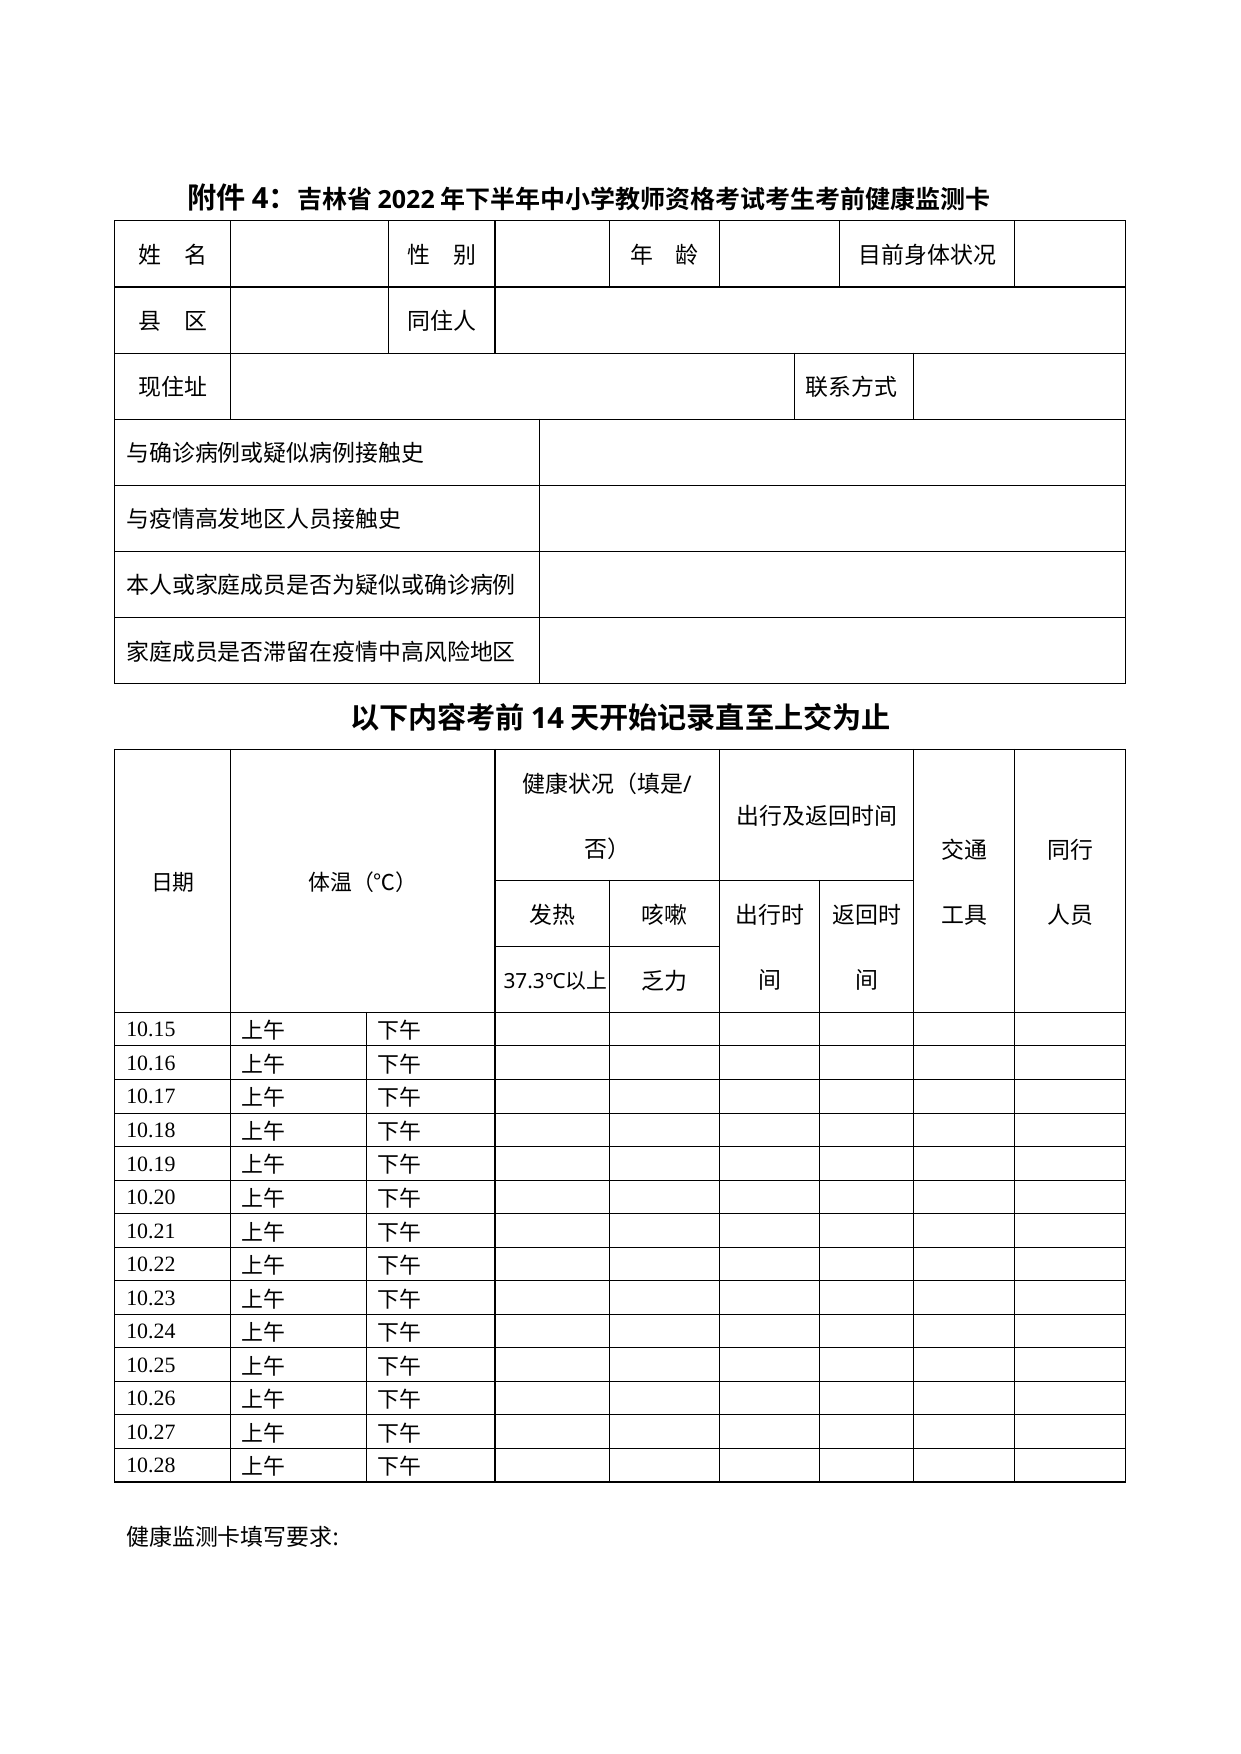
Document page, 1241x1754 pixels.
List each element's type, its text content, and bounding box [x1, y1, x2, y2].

table_cell 上午 [231, 1248, 366, 1280]
table_cell [610, 1449, 719, 1481]
table_cell 返回时间 [820, 881, 913, 1012]
table_cell [820, 1046, 913, 1079]
table_cell [820, 1382, 913, 1414]
table_cell 出行时间 [720, 881, 819, 1012]
table_cell [720, 1348, 819, 1381]
table_cell [914, 1080, 1014, 1112]
table_cell [914, 1214, 1014, 1247]
table_cell [914, 1449, 1014, 1481]
table_cell [1015, 1046, 1125, 1079]
table_cell [914, 1382, 1014, 1414]
table_cell 与确诊病例或疑似病例接触史 [115, 420, 539, 484]
table_cell 下午 [367, 1013, 494, 1045]
table_cell [496, 1281, 609, 1314]
table_cell [820, 1214, 913, 1247]
table_cell 健康状况（填是/否） [496, 750, 719, 880]
table_cell [820, 1248, 913, 1280]
table_cell [720, 1214, 819, 1247]
table_cell 与疫情高发地区人员接触史 [115, 486, 539, 551]
table_cell [720, 1114, 819, 1146]
table_cell 上午 [231, 1114, 366, 1146]
table_cell [720, 1382, 819, 1414]
table_cell 下午 [367, 1147, 494, 1179]
table_cell [720, 1147, 819, 1179]
table_cell [820, 1147, 913, 1179]
table_cell [231, 354, 794, 418]
table_cell [720, 1181, 819, 1213]
table_cell 体温（℃） [231, 750, 494, 1012]
text 附件4：吉林省2022年下半年中小学教师资格考试考生考前健康监测卡 [187, 162, 1053, 220]
table_cell 上午 [231, 1281, 366, 1314]
table_cell 10.15 [115, 1013, 230, 1045]
table_cell 10.22 [115, 1248, 230, 1280]
table_cell 健康监测卡填写要求: 1.此健康卡自距离考试日前14天起开始记录。 2.每日体温监测两次，上下午各一次，时间尽量固定。 3.测量体温前30分钟尽量避免剧烈运动、进食、喝冷热水、沐浴或者进行冷热敷。 4.如果测量值高出正常范围一点，可能存在误差，可多次测量取平均值。 5.如果发现体温异常可联系社区或医院，并立即逐级上报。 6.此健康监测卡须经本人签字，交考点工作人员检查，考点统一上报考区教育考试机构备案。 7.此表要如实填报，如果发现有瞒报、误报等现象，将按国家和我省有关疫情防控法规处理。 [115, 1483, 1125, 1589]
table_cell [496, 1248, 609, 1280]
table_cell [496, 1013, 609, 1045]
table_cell 10.23 [115, 1281, 230, 1314]
table_cell 上午 [231, 1080, 366, 1112]
table_cell 上午 [231, 1214, 366, 1247]
table_cell [1015, 1181, 1125, 1213]
table_cell 联系方式 [795, 354, 913, 418]
table_cell [1015, 1382, 1125, 1414]
table_header 姓 名 [115, 221, 230, 286]
table_cell 出行及返回时间 [720, 750, 913, 880]
table_cell [914, 1415, 1014, 1448]
table_cell [540, 552, 1125, 617]
table_cell 上午 [231, 1315, 366, 1347]
table_cell [720, 1080, 819, 1112]
table_cell [1015, 1147, 1125, 1179]
table_cell [914, 1281, 1014, 1314]
table_cell [720, 1046, 819, 1079]
table_cell 10.25 [115, 1348, 230, 1381]
table_cell [1015, 1415, 1125, 1448]
table_cell [1015, 1080, 1125, 1112]
table_cell [720, 1415, 819, 1448]
table_cell [496, 1080, 609, 1112]
table_cell 10.28 [115, 1449, 230, 1481]
table_cell 乏力 [610, 947, 719, 1012]
table_cell [610, 1281, 719, 1314]
table_cell [914, 1315, 1014, 1347]
table_cell 下午 [367, 1449, 494, 1481]
table_cell [720, 1013, 819, 1045]
table_cell 37.3℃以上 [496, 947, 609, 1012]
table_cell 下午 [367, 1382, 494, 1414]
table_cell [231, 288, 388, 352]
table_cell [720, 1315, 819, 1347]
table_cell [610, 1181, 719, 1213]
table_header [231, 221, 388, 286]
table_cell [610, 1214, 719, 1247]
table_cell 10.27 [115, 1415, 230, 1448]
table_cell 下午 [367, 1114, 494, 1146]
table_cell 交通 工具 [914, 750, 1014, 1012]
table_cell [610, 1382, 719, 1414]
table_cell [1015, 1315, 1125, 1347]
table_cell 上午 [231, 1382, 366, 1414]
table_cell [496, 1114, 609, 1146]
table_cell 下午 [367, 1214, 494, 1247]
table_header [1015, 221, 1125, 286]
table_cell 下午 [367, 1248, 494, 1280]
table_cell 10.24 [115, 1315, 230, 1347]
table_cell [540, 420, 1125, 484]
table_cell [820, 1013, 913, 1045]
table_header 性 别 [389, 221, 494, 286]
table_cell [496, 1415, 609, 1448]
table_cell [496, 1046, 609, 1079]
table_cell [914, 1114, 1014, 1146]
table_cell [610, 1046, 719, 1079]
table_cell 县 区 [115, 288, 230, 352]
table_cell [820, 1449, 913, 1481]
table_cell 上午 [231, 1415, 366, 1448]
table_cell 10.16 [115, 1046, 230, 1079]
table_cell [720, 1281, 819, 1314]
table_cell [540, 486, 1125, 551]
table_cell 下午 [367, 1181, 494, 1213]
table_cell 下午 [367, 1415, 494, 1448]
table_cell [610, 1147, 719, 1179]
table_cell [610, 1348, 719, 1381]
table_cell 咳嗽 [610, 881, 719, 946]
table_cell [1015, 1214, 1125, 1247]
table_cell [820, 1080, 913, 1112]
table_cell 上午 [231, 1181, 366, 1213]
table_cell 现住址 [115, 354, 230, 418]
table_cell 同行 人员 [1015, 750, 1125, 1012]
table_cell [496, 1449, 609, 1481]
table_cell [914, 1147, 1014, 1179]
table_cell [820, 1415, 913, 1448]
table_cell [820, 1281, 913, 1314]
table_cell 上午 [231, 1013, 366, 1045]
table_cell 家庭成员是否滞留在疫情中高风险地区 [115, 618, 539, 683]
table_cell [720, 1449, 819, 1481]
table_cell [914, 1348, 1014, 1381]
table_cell 下午 [367, 1046, 494, 1079]
table_cell 下午 [367, 1080, 494, 1112]
table_cell [914, 354, 1125, 418]
table_cell 10.26 [115, 1382, 230, 1414]
table_cell 10.19 [115, 1147, 230, 1179]
table_cell [496, 1348, 609, 1381]
table_cell [610, 1248, 719, 1280]
table_cell 以下内容考前14天开始记录直至上交为止 [115, 684, 1125, 749]
table_cell [820, 1114, 913, 1146]
table_cell 同住人 [389, 288, 494, 352]
table_cell [610, 1114, 719, 1146]
table_cell 10.18 [115, 1114, 230, 1146]
table_cell 上午 [231, 1046, 366, 1079]
table_cell [914, 1013, 1014, 1045]
table_cell [496, 288, 1125, 352]
table_cell 10.20 [115, 1181, 230, 1213]
table_cell [1015, 1348, 1125, 1381]
table_cell 上午 [231, 1348, 366, 1381]
table_cell [1015, 1013, 1125, 1045]
table_cell [496, 1147, 609, 1179]
table_cell 10.17 [115, 1080, 230, 1112]
table_cell [610, 1013, 719, 1045]
table_cell [540, 618, 1125, 683]
table_cell [496, 1382, 609, 1414]
table_cell [820, 1348, 913, 1381]
table_cell [496, 1181, 609, 1213]
table_cell [820, 1315, 913, 1347]
table_cell 上午 [231, 1449, 366, 1481]
table_header 年 龄 [610, 221, 719, 286]
table_cell [496, 1315, 609, 1347]
table_cell [496, 1214, 609, 1247]
table_cell [1015, 1281, 1125, 1314]
table_cell [914, 1181, 1014, 1213]
table_cell [820, 1181, 913, 1213]
table_header 目前身体状况 [840, 221, 1014, 286]
table_cell 日期 [115, 750, 230, 1012]
table_cell 发热 [496, 881, 609, 946]
table_cell [720, 1248, 819, 1280]
table_cell [914, 1046, 1014, 1079]
table_cell 10.21 [115, 1214, 230, 1247]
table_cell [1015, 1114, 1125, 1146]
table_cell [1015, 1248, 1125, 1280]
table_cell 下午 [367, 1348, 494, 1381]
table_cell 上午 [231, 1147, 366, 1179]
table_cell 下午 [367, 1281, 494, 1314]
table_cell [1015, 1449, 1125, 1481]
table_cell 本人或家庭成员是否为疑似或确诊病例 [115, 552, 539, 617]
table_header [720, 221, 839, 286]
table_cell [610, 1315, 719, 1347]
table_cell [610, 1080, 719, 1112]
table_cell [610, 1415, 719, 1448]
table_cell [914, 1248, 1014, 1280]
table_header [496, 221, 609, 286]
table_cell 下午 [367, 1315, 494, 1347]
